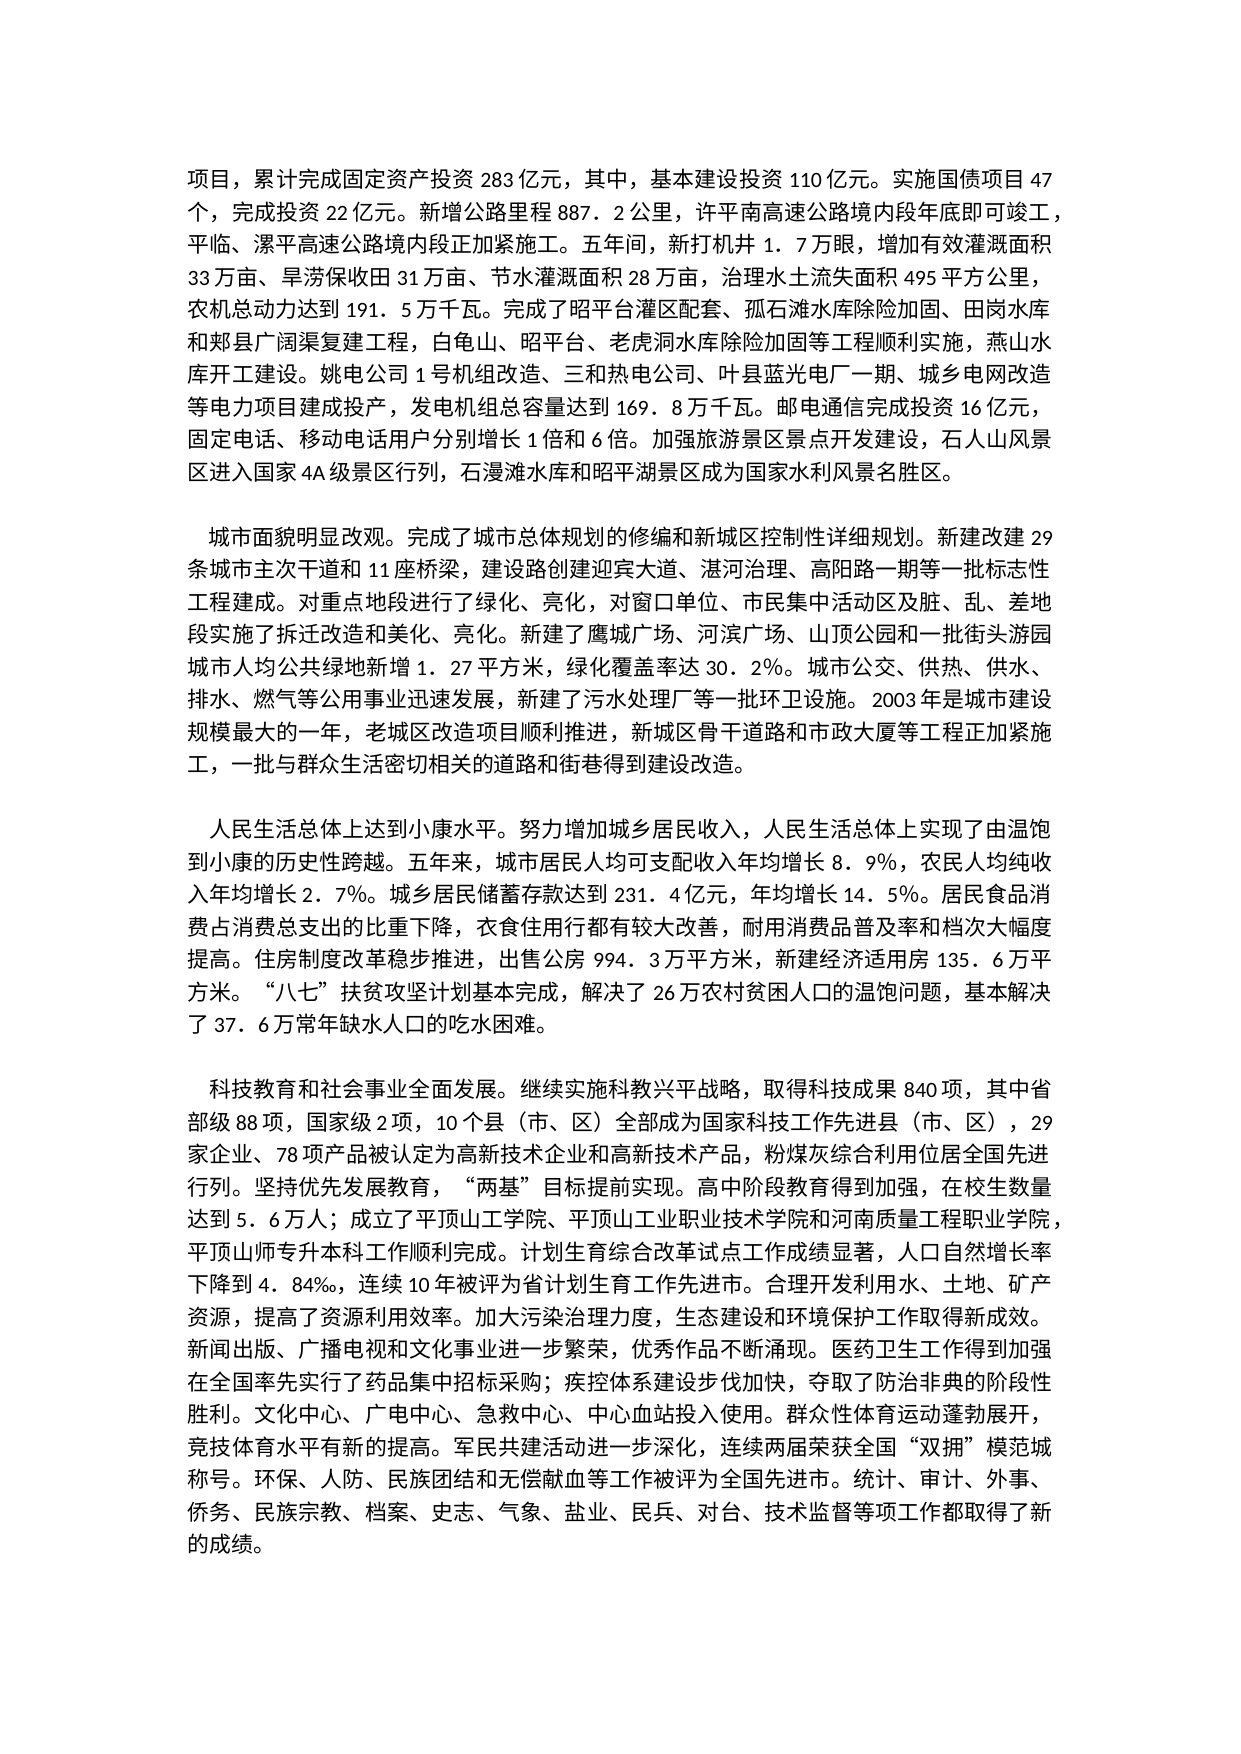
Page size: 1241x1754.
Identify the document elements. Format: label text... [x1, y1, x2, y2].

text 人民生活总体上达到小康水平。努力增加城乡居民收入，人民生活总体上实现了由温饱到小康的历史性跨越。五年来，城市居民人均可支配收入年均增长8．9％，农民人均纯收入年均增长2．7％。城乡居民储蓄存款达到231．4亿元，年均增长14．5％。居民食品消费占消费总支出的比重下降，衣食住用行都有较大改善，耐用消费品普及率和档次大幅度提高。住房制度改革稳步推进，出售公房994．3万平方米，新建经济适用房135．6万平方米。“八七”扶贫攻坚计划基本完成，解决了26万农村贫困人口的温饱问题，基本解决了37．6万常年缺水人口的吃水困难。 [187, 812, 1053, 1039]
text 科技教育和社会事业全面发展。继续实施科教兴平战略，取得科技成果840项，其中省部级88项，国家级2项，10个县（市、区）全部成为国家科技工作先进县（市、区），29家企业、78项产品被认定为高新技术企业和高新技术产品，粉煤灰综合利用位居全国先进行列。坚持优先发展教育，“两基”目标提前实现。高中阶段教育得到加强，在校生数量达到5．6万人；成立了平顶山工学院、平顶山工业职业技术学院和河南质量工程职业学院，平顶山师专升本科工作顺利完成。计划生育综合改革试点工作成绩显著，人口自然增长率下降到4．84‰，连续10年被评为省计划生育工作先进市。合理开发利用水、土地、矿产资源，提高了资源利用效率。加大污染治理力度，生态建设和环境保护工作取得新成效。新闻出版、广播电视和文化事业进一步繁荣，优秀作品不断涌现。医药卫生工作得到加强，在全国率先实行了药品集中招标采购；疾控体系建设步伐加快，夺取了防治非典的阶段性胜利。文化中心、广电中心、急救中心、中心血站投入使用。群众性体育运动蓬勃展开，竞技体育水平有新的提高。军民共建活动进一步深化，连续两届荣获全国“双拥”模范城称号。环保、人防、民族团结和无偿献血等工作被评为全国先进市。统计、审计、外事、侨务、民族宗教、档案、史志、气象、盐业、民兵、对台、技术监督等项工作都取得了新的成绩。 [187, 1072, 1053, 1559]
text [187, 162, 1053, 487]
text 城市面貌明显改观。完成了城市总体规划的修编和新城区控制性详细规划。新建改建29条城市主次干道和11座桥梁，建设路创建迎宾大道、湛河治理、高阳路一期等一批标志性工程建成。对重点地段进行了绿化、亮化，对窗口单位、市民集中活动区及脏、乱、差地段实施了拆迁改造和美化、亮化。新建了鹰城广场、河滨广场、山顶公园和一批街头游园，城市人均公共绿地新增1．27平方米，绿化覆盖率达30．2％。城市公交、供热、供水、排水、燃气等公用事业迅速发展，新建了污水处理厂等一批环卫设施。2003年是城市建设规模最大的一年，老城区改造项目顺利推进，新城区骨干道路和市政大厦等工程正加紧施工，一批与群众生活密切相关的道路和街巷得到建设改造。 [187, 519, 1053, 779]
